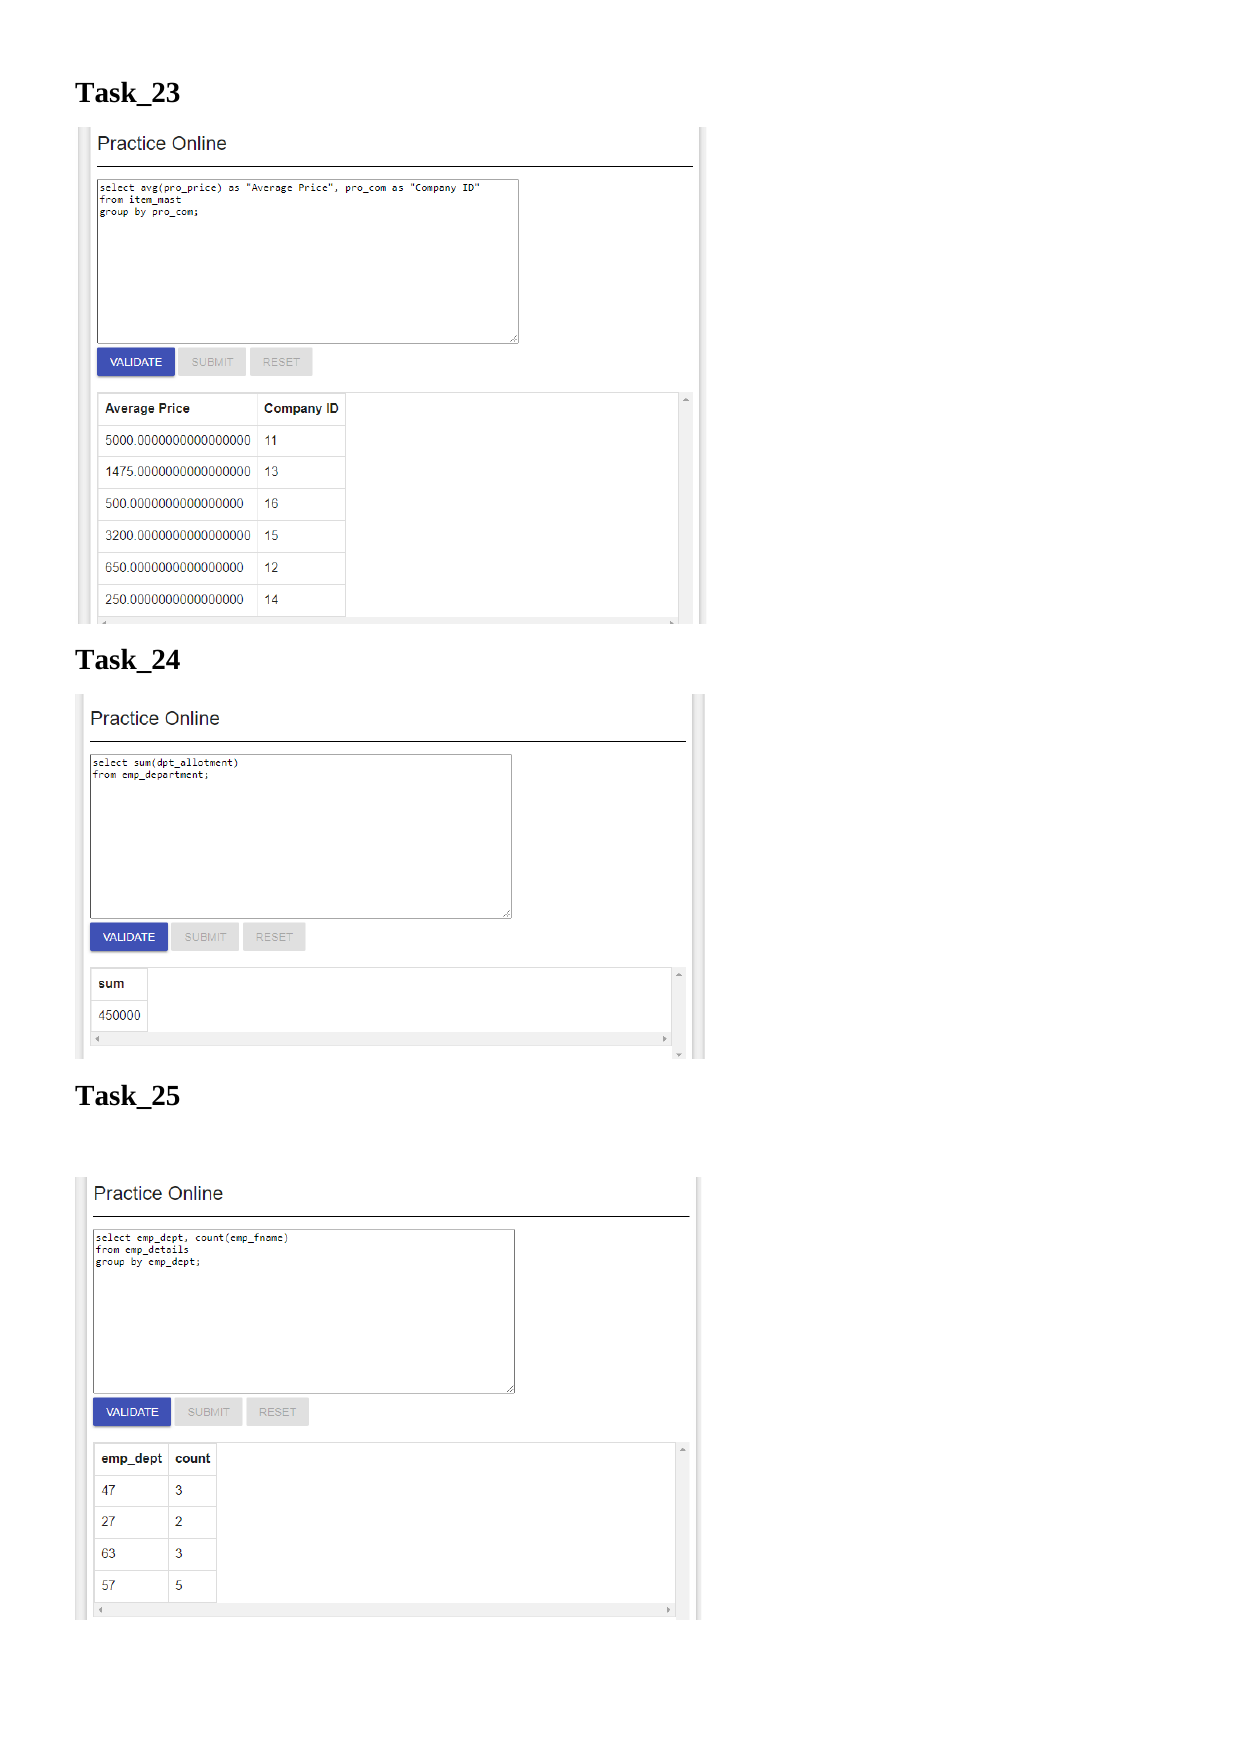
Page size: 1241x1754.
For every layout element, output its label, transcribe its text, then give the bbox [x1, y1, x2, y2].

text Task_25 [75, 1078, 1165, 1111]
text Task_23 [75, 75, 1165, 108]
text Task_24 [75, 642, 1165, 676]
picture [75, 127, 707, 624]
picture [75, 694, 705, 1059]
picture [75, 1177, 702, 1620]
